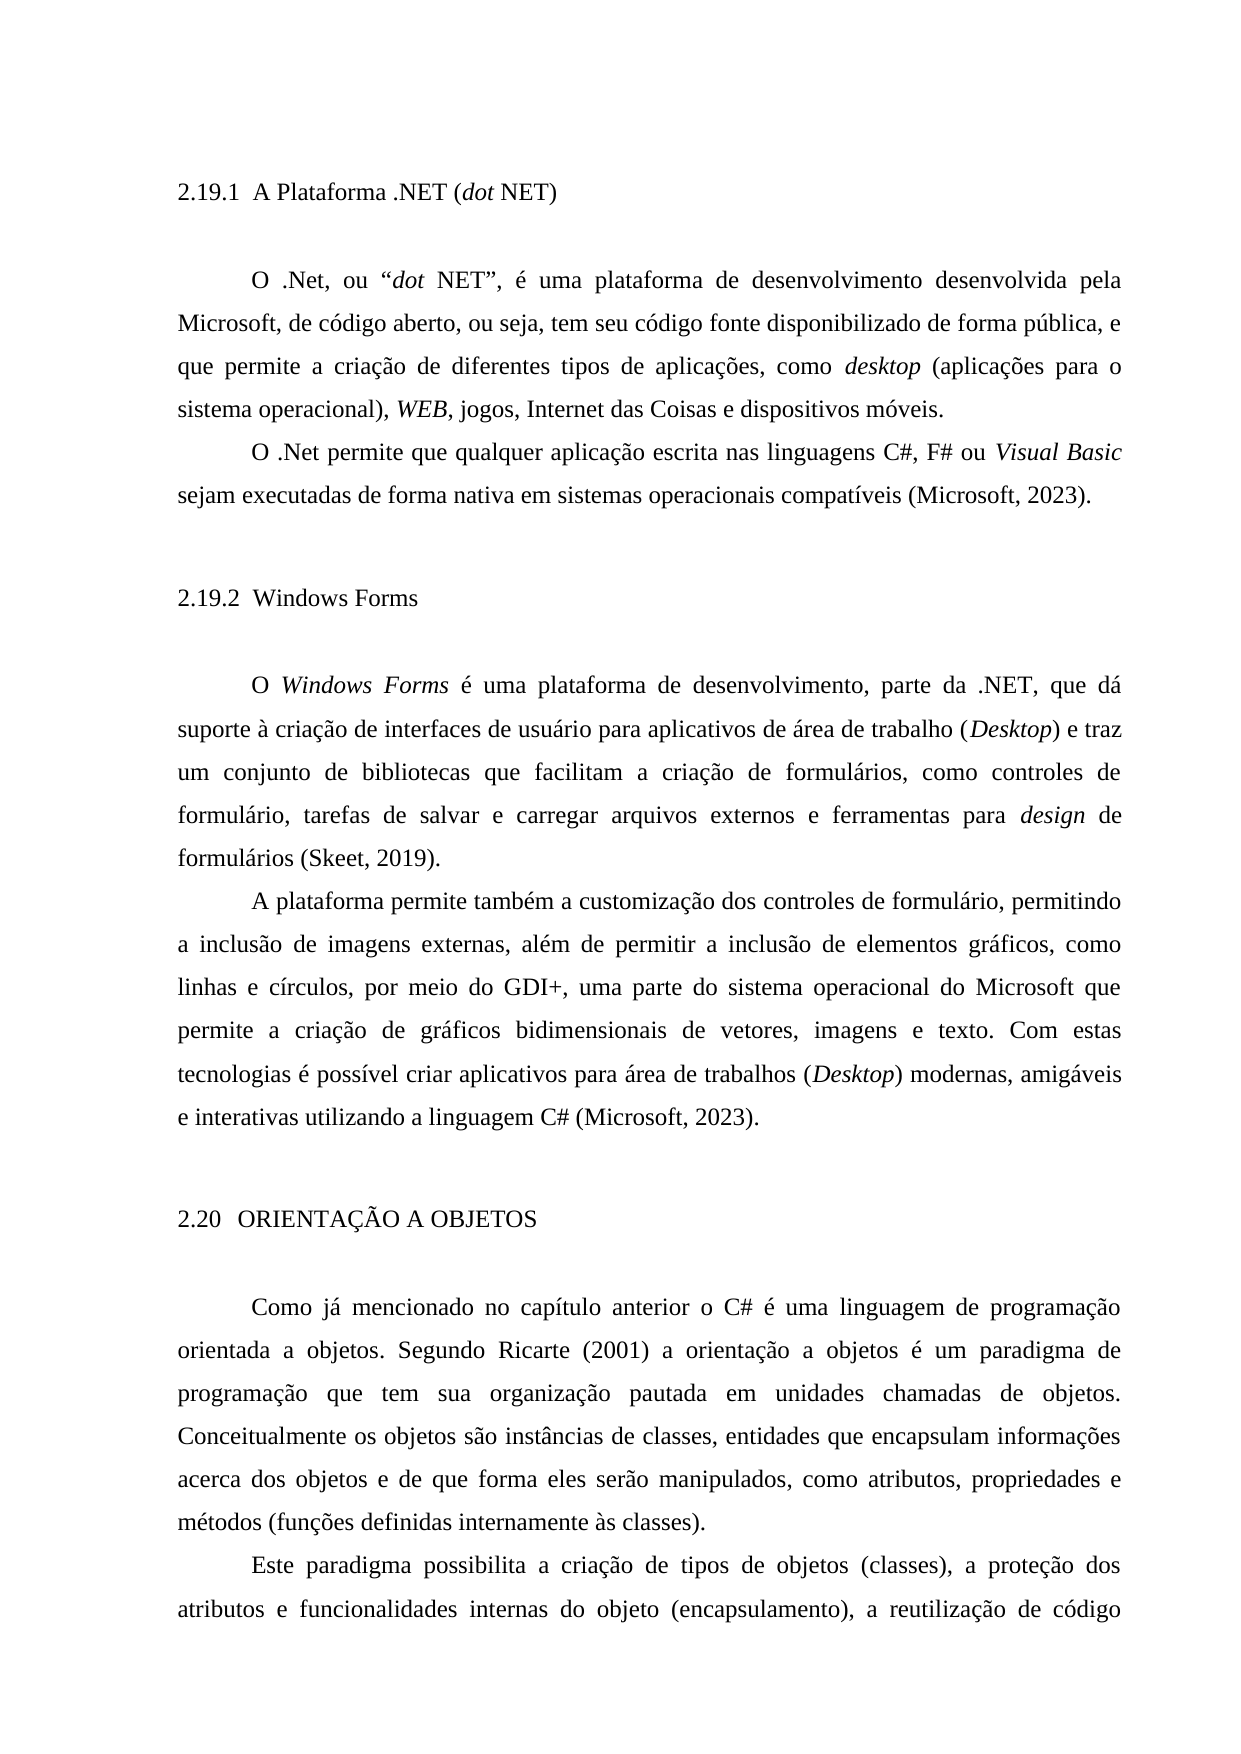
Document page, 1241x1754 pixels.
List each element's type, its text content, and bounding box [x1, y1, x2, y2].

text Como já mencionado no capítulo anterior o C# é uma linguagem de programação orientada a objetos. Segundo Ricarte (2001) a orientação a objetos é um paradigma de programação que tem sua organização pautada em unidades chamadas de objetos. Conceitualmente os objetos são instâncias de classes, entidades que encapsulam informações acerca dos objetos e de que forma eles serão manipulados, como atributos, propriedades e métodos (funções definidas internamente às classes). [177, 1292, 1122, 1536]
subtitle Orientação a objetos [177, 1204, 1122, 1233]
text O Windows Forms é uma plataforma de desenvolvimento, parte da .NET, que dá suporte à criação de interfaces de usuário para aplicativos de área de trabalho (Desktop) e traz um conjunto de bibliotecas que facilitam a criação de formulários, como controles de formulário, tarefas de salvar e carregar arquivos externos e ferramentas para design de formulários (Skeet, 2019). [177, 671, 1122, 872]
subtitle A Plataforma .NET (dot NET) [177, 177, 1122, 206]
text A plataforma permite também a customização dos controles de formulário, permitindo a inclusão de imagens externas, além de permitir a inclusão de elementos gráficos, como linhas e círculos, por meio do GDI+, uma parte do sistema operacional do Microsoft que permite a criação de gráficos bidimensionais de vetores, imagens e texto. Com estas tecnologias é possível criar aplicativos para área de trabalhos (Desktop) modernas, amigáveis e interativas utilizando a linguagem C# (Microsoft, 2023). [177, 886, 1122, 1131]
subtitle Windows Forms [177, 583, 1122, 612]
